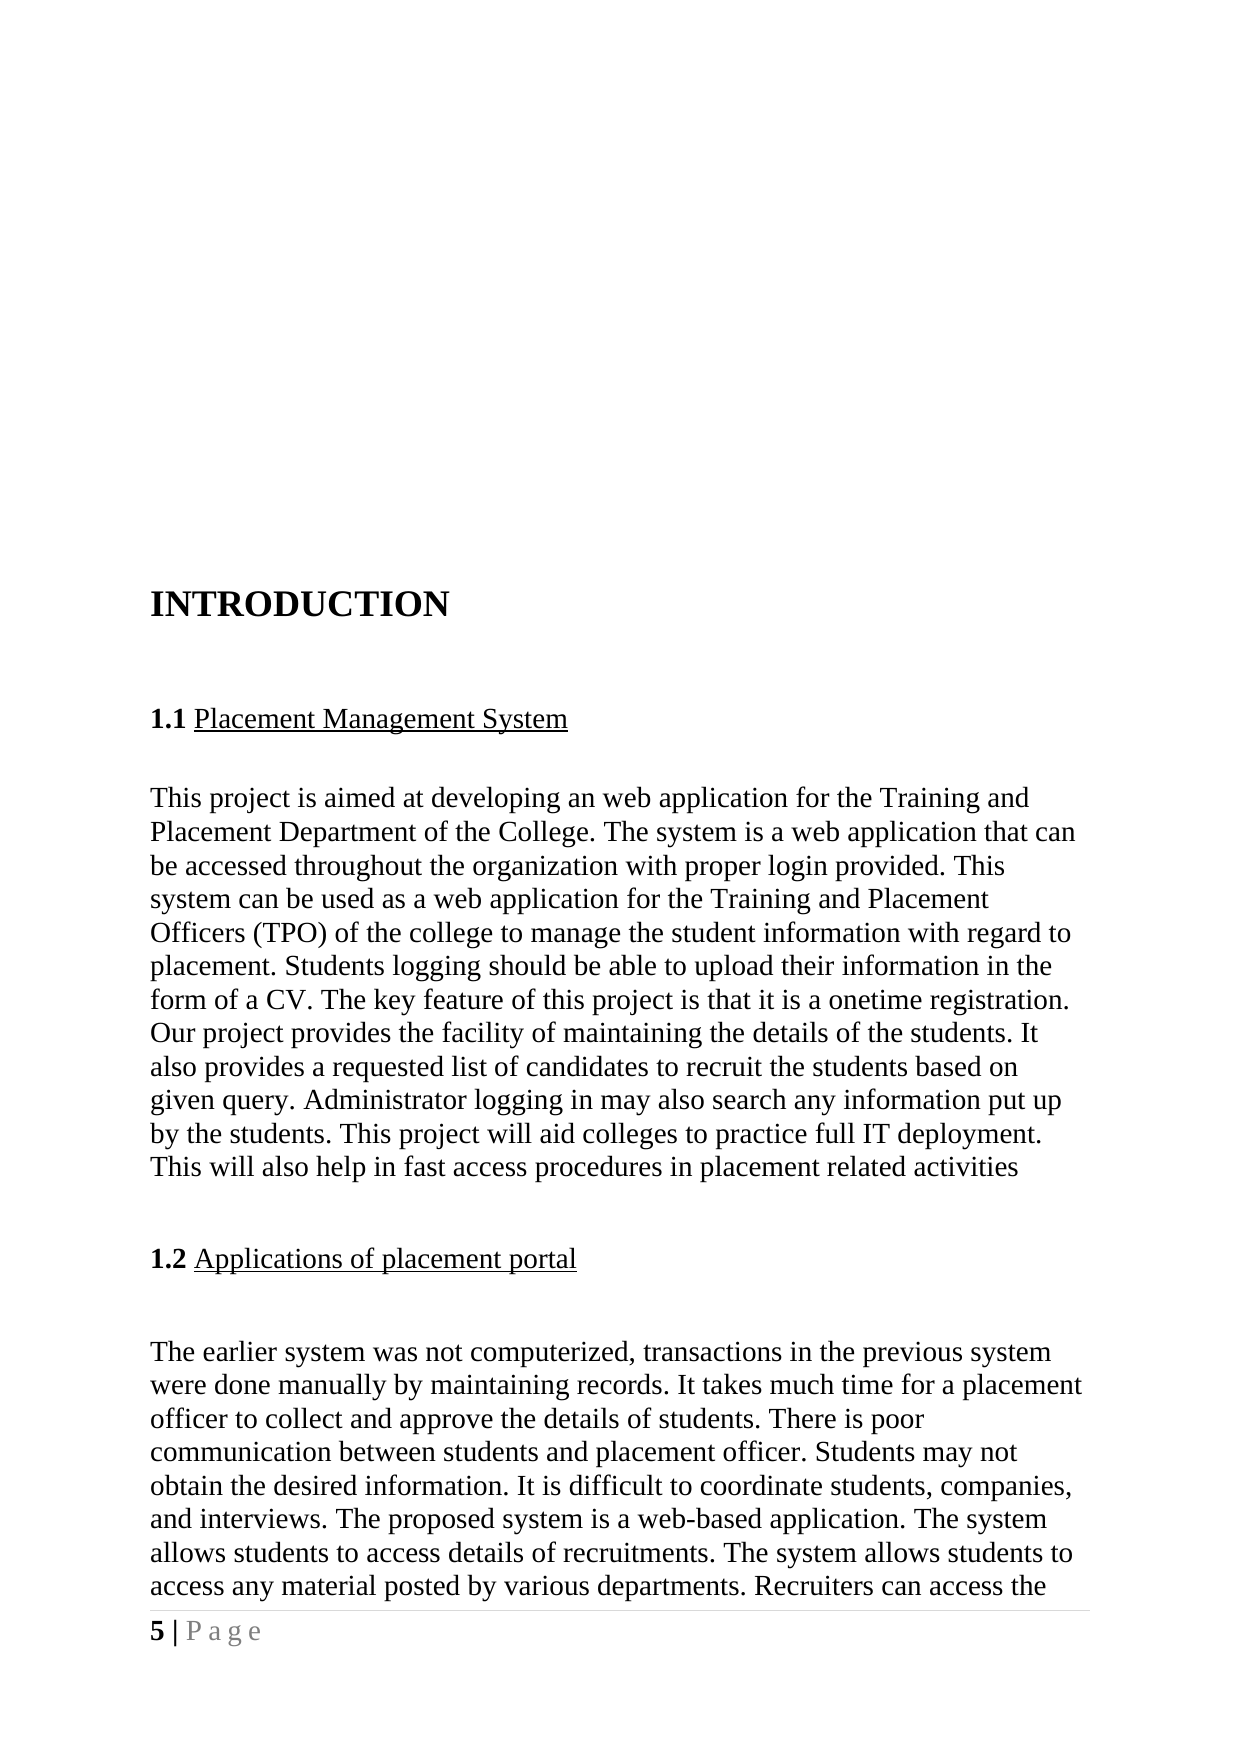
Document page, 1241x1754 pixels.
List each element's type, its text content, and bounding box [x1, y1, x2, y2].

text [150, 1334, 1090, 1602]
text INTRODUCTION [150, 581, 1090, 624]
text 1.2 Applications of placement portal [150, 1242, 1090, 1275]
text This project is aimed at developing an web application for the Training and Placement Department of the College. The system is a web application that can be accessed throughout the organization with proper login provided. This system can be used as a web application for the Training and Placement Officers (TPO) of the college to manage the student information with regard to placement. Students logging should be able to upload their information in the form of a CV. The key feature of this project is that it is a onetime registration. Our project provides the facility of maintaining the details of the students. It also provides a requested list of candidates to recruit the students based on given query. Administrator logging in may also search any information put up by the students. This project will aid colleges to practice full IT deployment. This will also help in fast access procedures in placement related activities [150, 781, 1090, 1183]
text 1.1 Placement Management System [150, 701, 1090, 734]
